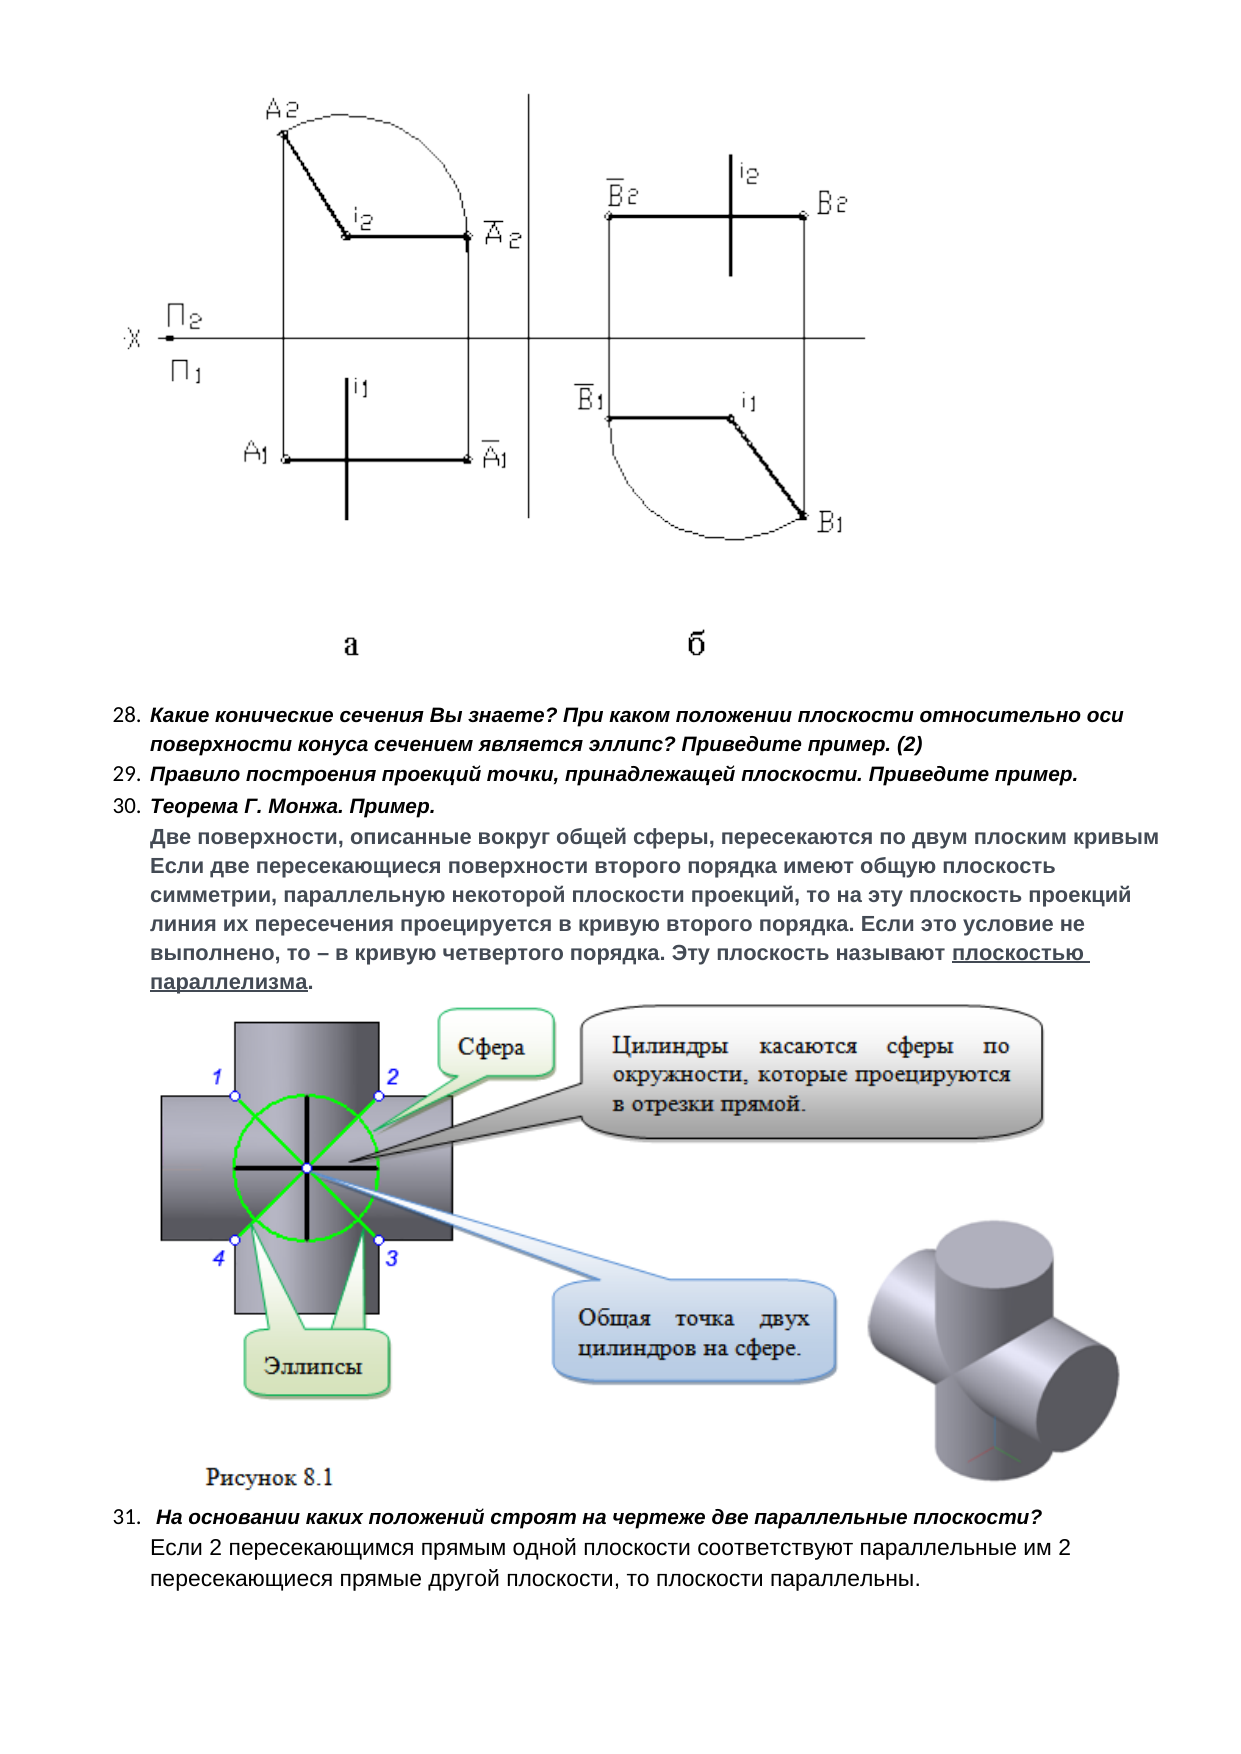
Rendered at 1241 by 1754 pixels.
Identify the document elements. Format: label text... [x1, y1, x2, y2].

list Теорема Г. Монжа. Пример. [112, 792, 1165, 819]
list Правило построения проекций точки, принадлежащей плоскости. Приведите пример. [112, 759, 1165, 787]
list Какие конические сечения Вы знаете? При каком положении плоскости относительно оси поверхности конуса сечением является эллипс? Приведите пример. (2) [112, 700, 1165, 756]
list Если 2 пересекающимся прямым одной плоскости соответствуют параллельные им 2 пересекающиеся прямые другой плоскости, то плоскости параллельны. [150, 1534, 1165, 1591]
picture [112, 75, 882, 666]
picture [150, 997, 1125, 1498]
list На основании каких положений строят на чертеже две параллельные плоскости? [112, 1502, 1165, 1530]
